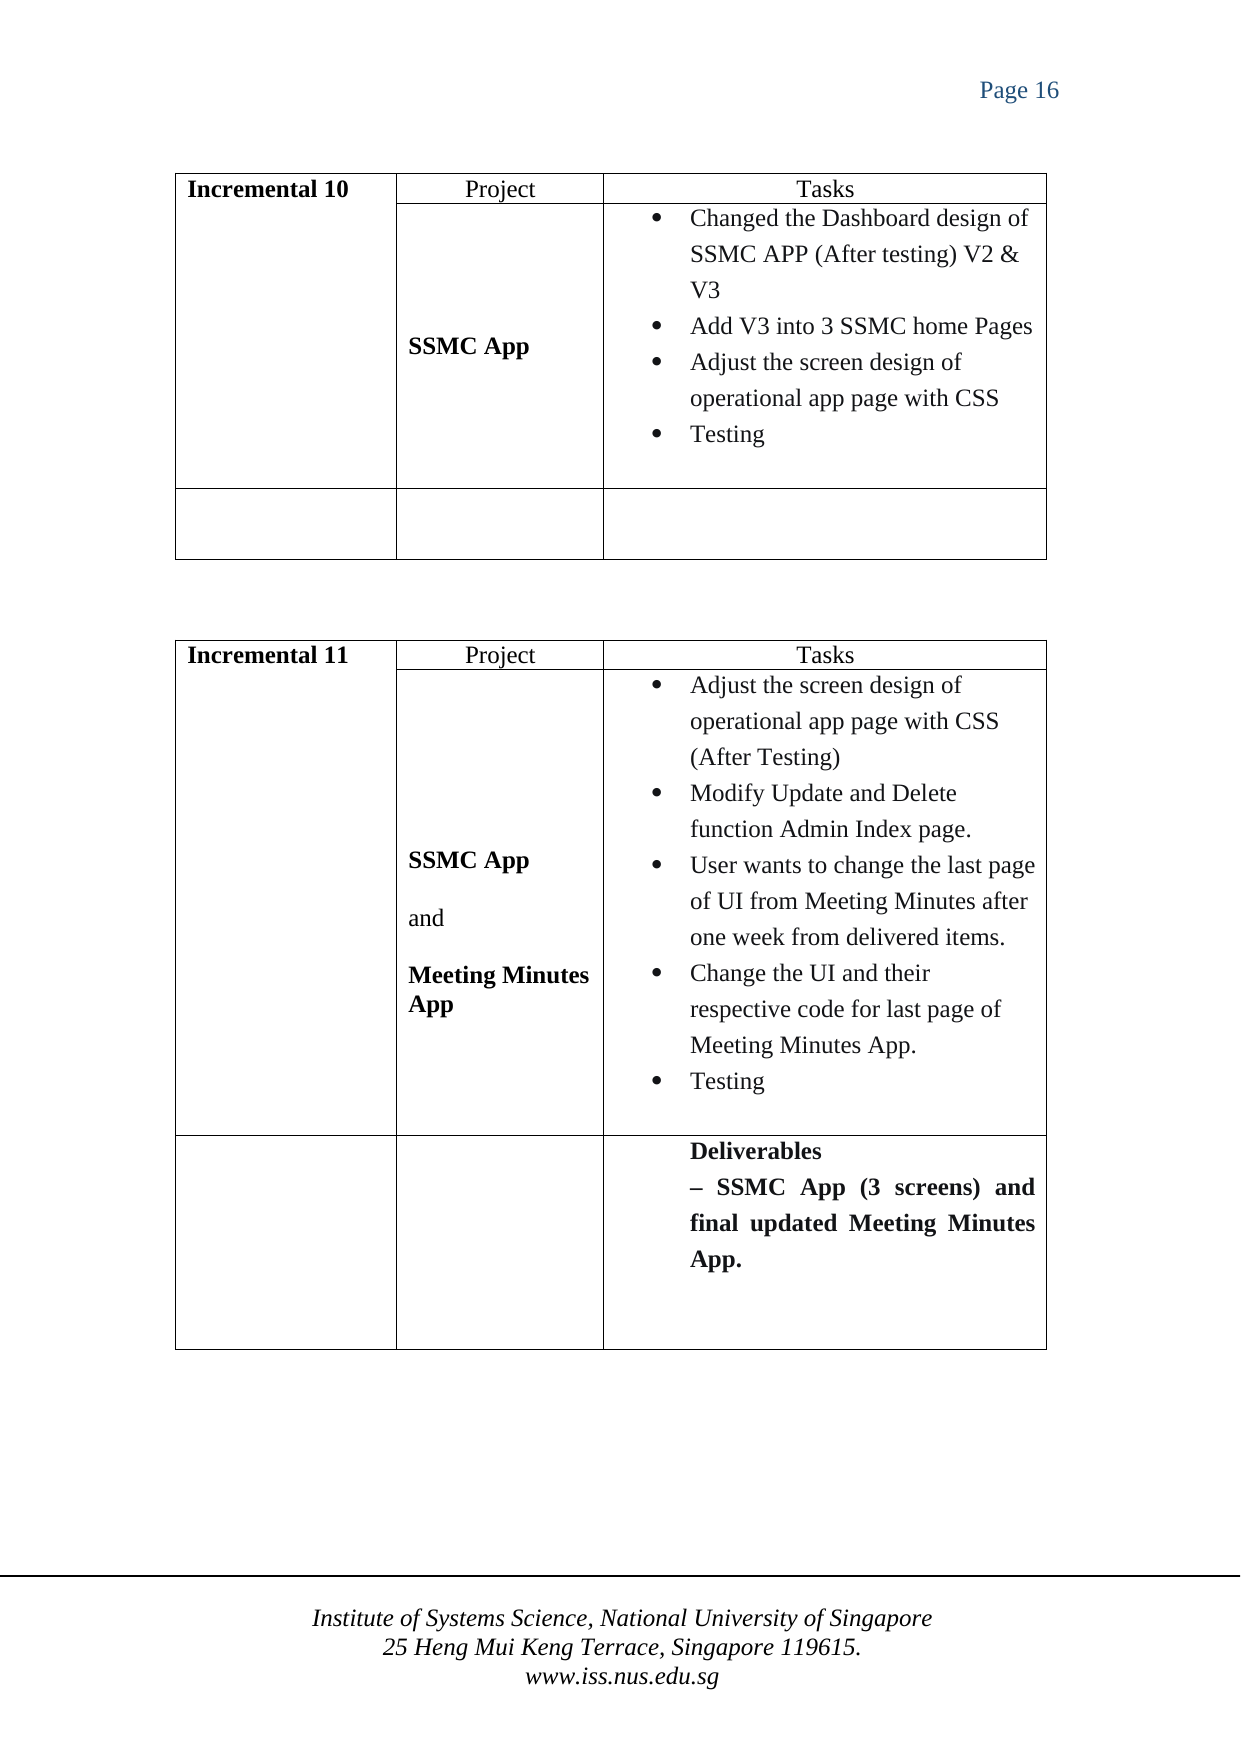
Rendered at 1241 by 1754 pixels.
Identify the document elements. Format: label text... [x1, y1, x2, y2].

table_cell [176, 489, 396, 558]
table_header Tasks [604, 641, 1046, 669]
table_cell Deliverables – SSMC App (3 screens) and final updated Meeting Minutes App. [604, 1136, 1046, 1349]
table_cell Changed the Dashboard design of SSMC APP (After testing) V2 & V3 Add V3 into 3 SSMC home Pages Adjust the screen design of operational app page with CSS Testing [604, 204, 1046, 488]
table_header Project [397, 641, 603, 669]
table_cell [397, 1136, 603, 1349]
table_cell Adjust the screen design of operational app page with CSS (After Testing) Modify Update and Delete function Admin Index page. User wants to change the last page of UI from Meeting Minutes after one week from delivered items. Change the UI and their respective code for last page of Meeting Minutes App. Testing [604, 670, 1046, 1135]
table_cell SSMC App and Meeting Minutes App [397, 670, 603, 1135]
table_cell [176, 1136, 396, 1349]
table_header Project [397, 174, 603, 202]
table_header Incremental 11 [176, 641, 396, 1135]
table_cell SSMC App [397, 204, 603, 488]
table_cell [397, 489, 603, 558]
table_header Incremental 10 [176, 174, 396, 488]
table_cell [604, 489, 1046, 558]
table_header Tasks [604, 174, 1046, 202]
